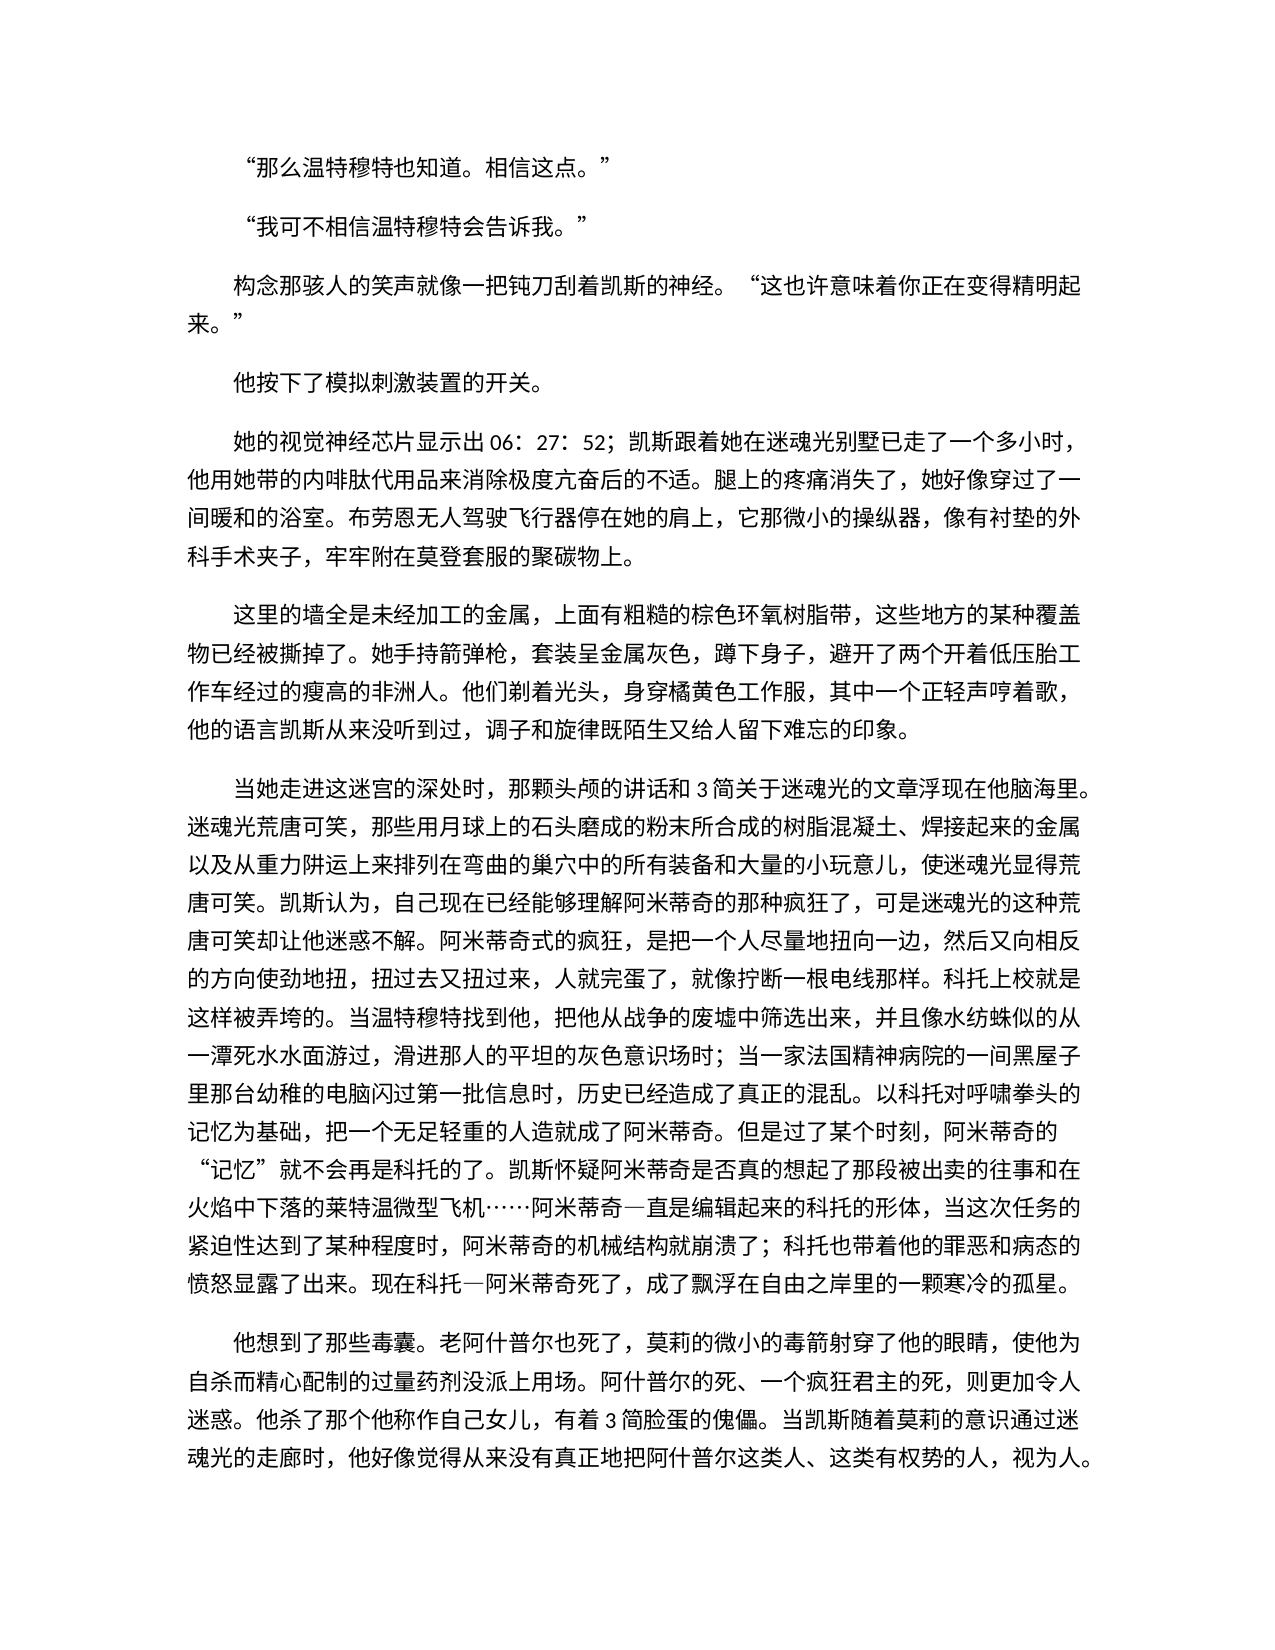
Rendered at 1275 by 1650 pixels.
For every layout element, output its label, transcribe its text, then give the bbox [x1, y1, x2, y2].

text “那么温特穆特也知道。相信这点。” [187, 150, 1087, 183]
text 这里的墙全是未经加工的金属，上面有粗糙的棕色环氧树脂带，这些地方的某种覆盖物已经被撕掉了。她手持箭弹枪，套装呈金属灰色，蹲下身子，避开了两个开着低压胎工作车经过的瘦高的非洲人。他们剃着光头，身穿橘黄色工作服，其中一个正轻声哼着歌，他的语言凯斯从来没听到过，调子和旋律既陌生又给人留下难忘的印象。 [187, 597, 1087, 745]
text 他想到了那些毒囊。老阿什普尔也死了，莫莉的微小的毒箭射穿了他的眼睛，使他为自杀而精心配制的过量药剂没派上用场。阿什普尔的死、一个疯狂君主的死，则更加令人迷惑。他杀了那个他称作自己女儿，有着3简脸蛋的傀儡。当凯斯随着莫莉的意识通过迷魂光的走廊时，他好像觉得从来没有真正地把阿什普尔这类人、这类有权势的人，视为人。 [187, 1325, 1087, 1473]
text 她的视觉神经芯片显示出06：27：52；凯斯跟着她在迷魂光别墅已走了一个多小时，他用她带的内啡肽代用品来消除极度亢奋后的不适。腿上的疼痛消失了，她好像穿过了一间暖和的浴室。布劳恩无人驾驶飞行器停在她的肩上，它那微小的操纵器，像有衬垫的外科手术夹子，牢牢附在莫登套服的聚碳物上。 [187, 424, 1087, 572]
text “我可不相信温特穆特会告诉我。” [187, 209, 1087, 242]
text 当她走进这迷宫的深处时，那颗头颅的讲话和3简关于迷魂光的文章浮现在他脑海里。迷魂光荒唐可笑，那些用月球上的石头磨成的粉末所合成的树脂混凝土、焊接起来的金属以及从重力阱运上来排列在弯曲的巢穴中的所有装备和大量的小玩意儿，使迷魂光显得荒唐可笑。凯斯认为，自己现在已经能够理解阿米蒂奇的那种疯狂了，可是迷魂光的这种荒唐可笑却让他迷惑不解。阿米蒂奇式的疯狂，是把一个人尽量地扭向一边，然后又向相反的方向使劲地扭，扭过去又扭过来，人就完蛋了，就像拧断一根电线那样。科托上校就是这样被弄垮的。当温特穆特找到他，把他从战争的废墟中筛选出来，并且像水纺蛛似的从一潭死水水面游过，滑进那人的平坦的灰色意识场时；当一家法国精神病院的一间黑屋子里那台幼稚的电脑闪过第一批信息时，历史已经造成了真正的混乱。以科托对呼啸拳头的记忆为基础，把一个无足轻重的人造就成了阿米蒂奇。但是过了某个时刻，阿米蒂奇的“记忆”就不会再是科托的了。凯斯怀疑阿米蒂奇是否真的想起了那段被出卖的往事和在火焰中下落的莱特温微型飞机……阿米蒂奇—直是编辑起来的科托的形体，当这次任务的紧迫性达到了某种程度时，阿米蒂奇的机械结构就崩溃了；科托也带着他的罪恶和病态的愤怒显露了出来。现在科托—阿米蒂奇死了，成了飘浮在自由之岸里的一颗寒冷的孤星。 [187, 771, 1087, 1299]
text 他按下了模拟刺激装置的开关。 [187, 365, 1087, 398]
text 构念那骇人的笑声就像一把钝刀刮着凯斯的神经。“这也许意味着你正在变得精明起来。” [187, 268, 1087, 339]
